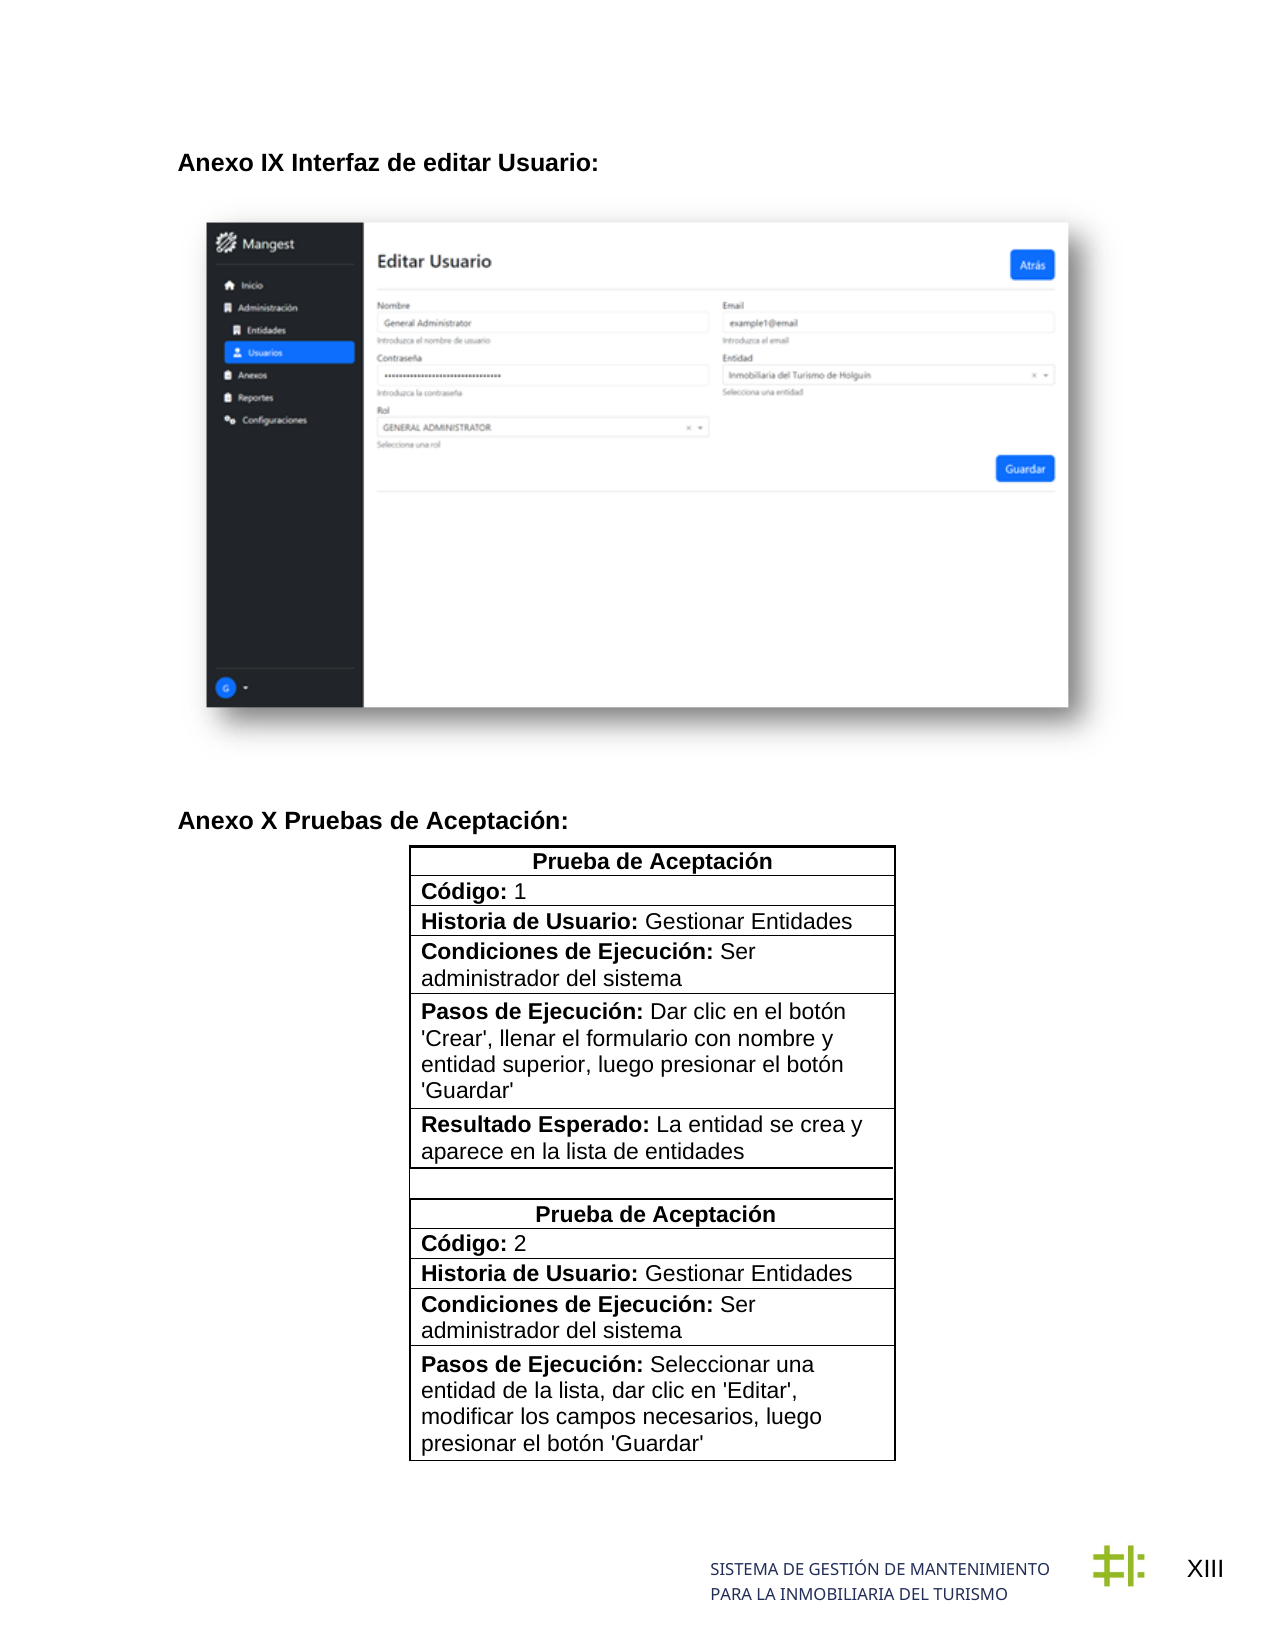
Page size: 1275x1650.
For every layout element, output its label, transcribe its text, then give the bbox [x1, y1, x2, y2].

subtitle Anexo IX Interfaz de editar Usuario: [177, 148, 1127, 176]
table_cell [410, 1167, 894, 1198]
table_cell Código: 2 [411, 1229, 894, 1258]
table_cell Condiciones de Ejecución: Ser administrador del sistema [411, 936, 894, 993]
picture [1086, 1540, 1157, 1596]
table_cell Pasos de Ejecución: Dar clic en el botón 'Crear', llenar el formulario con nombre y entidad superior, luego presionar el botón 'Guardar' [411, 994, 894, 1108]
table_cell Historia de Usuario: Gestionar Entidades [411, 906, 894, 935]
picture [177, 193, 1128, 767]
table_header Prueba de Aceptación [411, 848, 894, 875]
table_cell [411, 1289, 894, 1345]
table_cell Prueba de Aceptación [411, 1198, 894, 1228]
table_cell Pasos de Ejecución: Seleccionar una entidad de la lista, dar clic en 'Editar', modificar los campos necesarios, luego presionar el botón 'Guardar' [411, 1346, 894, 1460]
table_cell Código: 1 [411, 876, 894, 905]
table_cell Resultado Esperado: La entidad se crea y aparece en la lista de entidades [411, 1109, 894, 1167]
subtitle Anexo X Pruebas de Aceptación: [177, 806, 1127, 835]
table_cell Historia de Usuario: Gestionar Entidades [411, 1259, 894, 1288]
